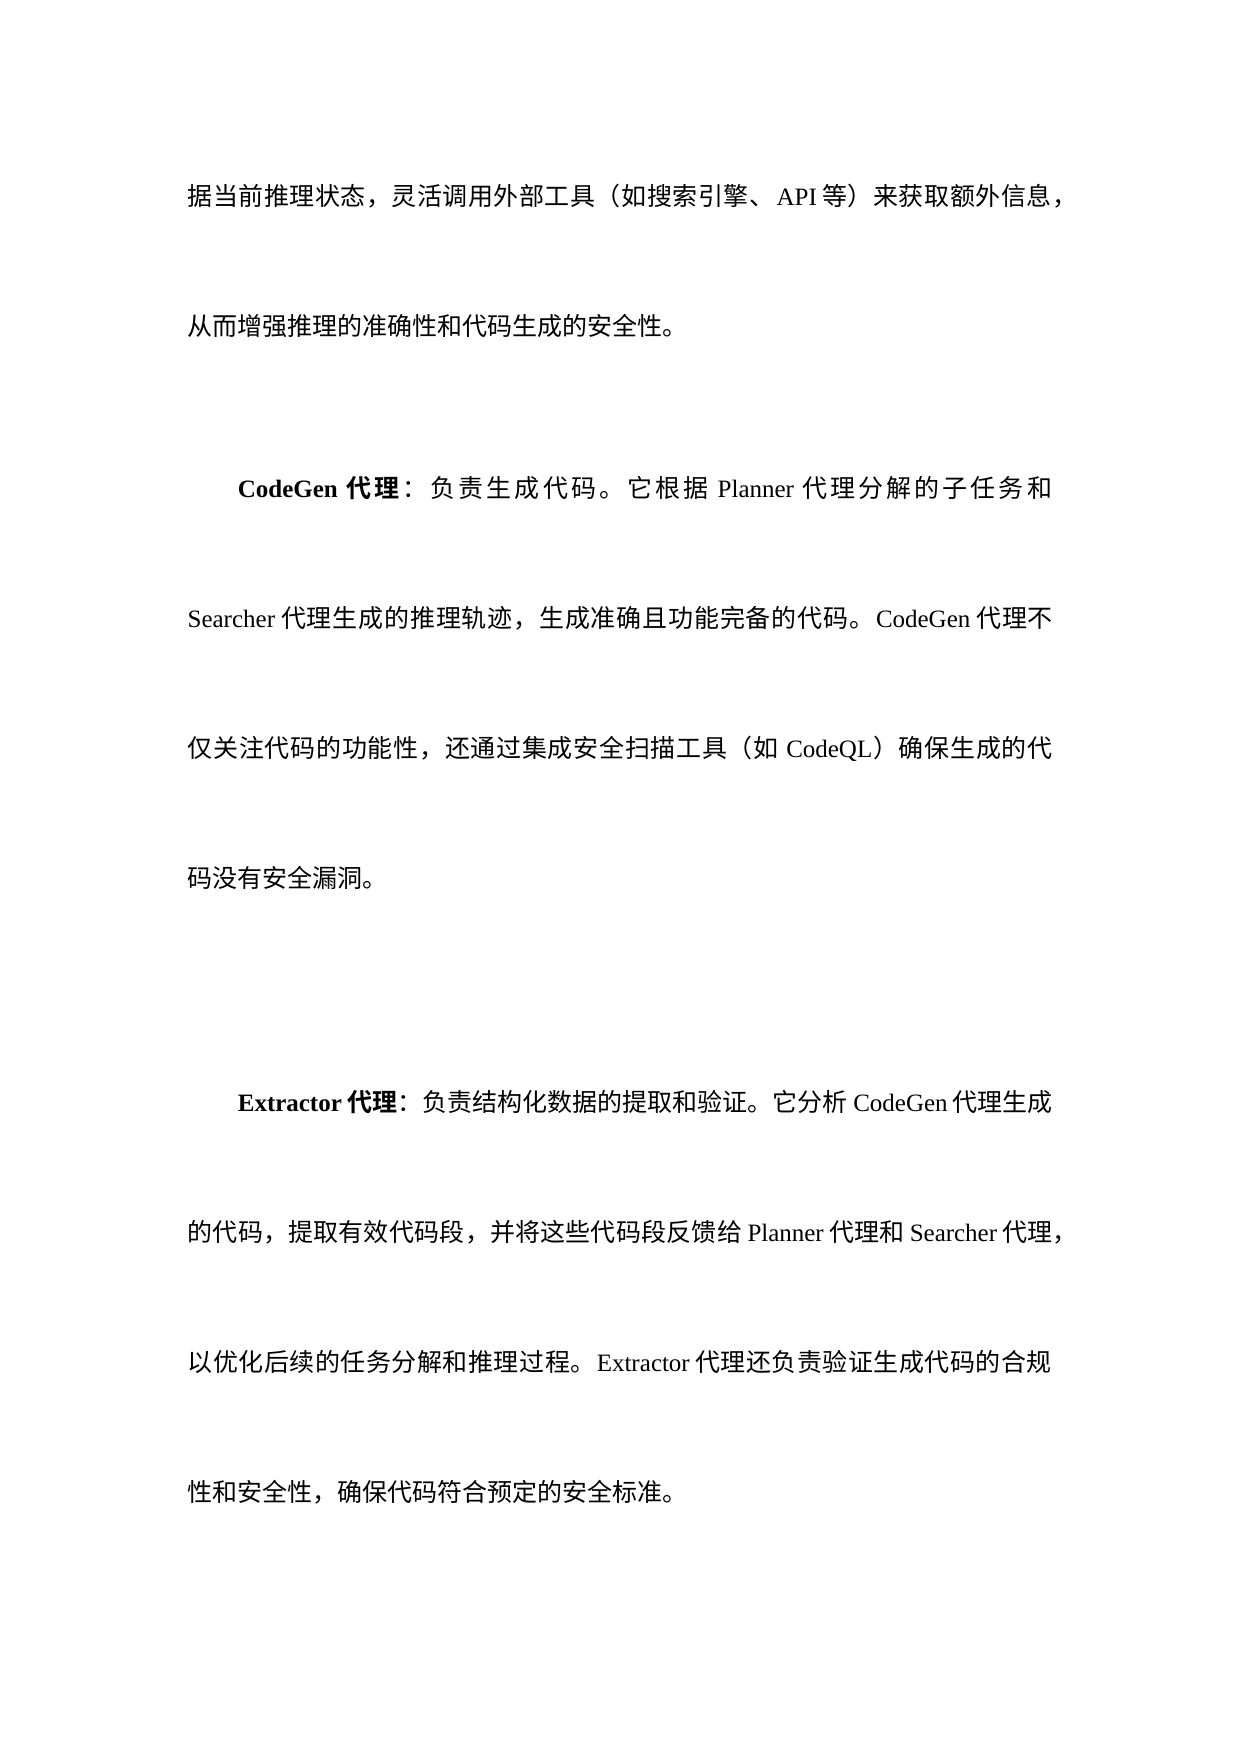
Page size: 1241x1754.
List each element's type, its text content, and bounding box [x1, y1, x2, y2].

text Extractor代理：负责结构化数据的提取和验证。它分析CodeGen代理生成的代码，提取有效代码段，并将这些代码段反馈给Planner代理和Searcher代理，以优化后续的任务分解和推理过程。Extractor代理还负责验证生成代码的合规性和安全性，确保代码符合预定的安全标准。 [187, 1068, 1053, 1523]
text CodeGen代理：负责生成代码。它根据Planner代理分解的子任务和Searcher代理生成的推理轨迹，生成准确且功能完备的代码。CodeGen代理不仅关注代码的功能性，还通过集成安全扫描工具（如CodeQL）确保生成的代码没有安全漏洞。 [187, 454, 1053, 909]
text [187, 162, 1053, 357]
